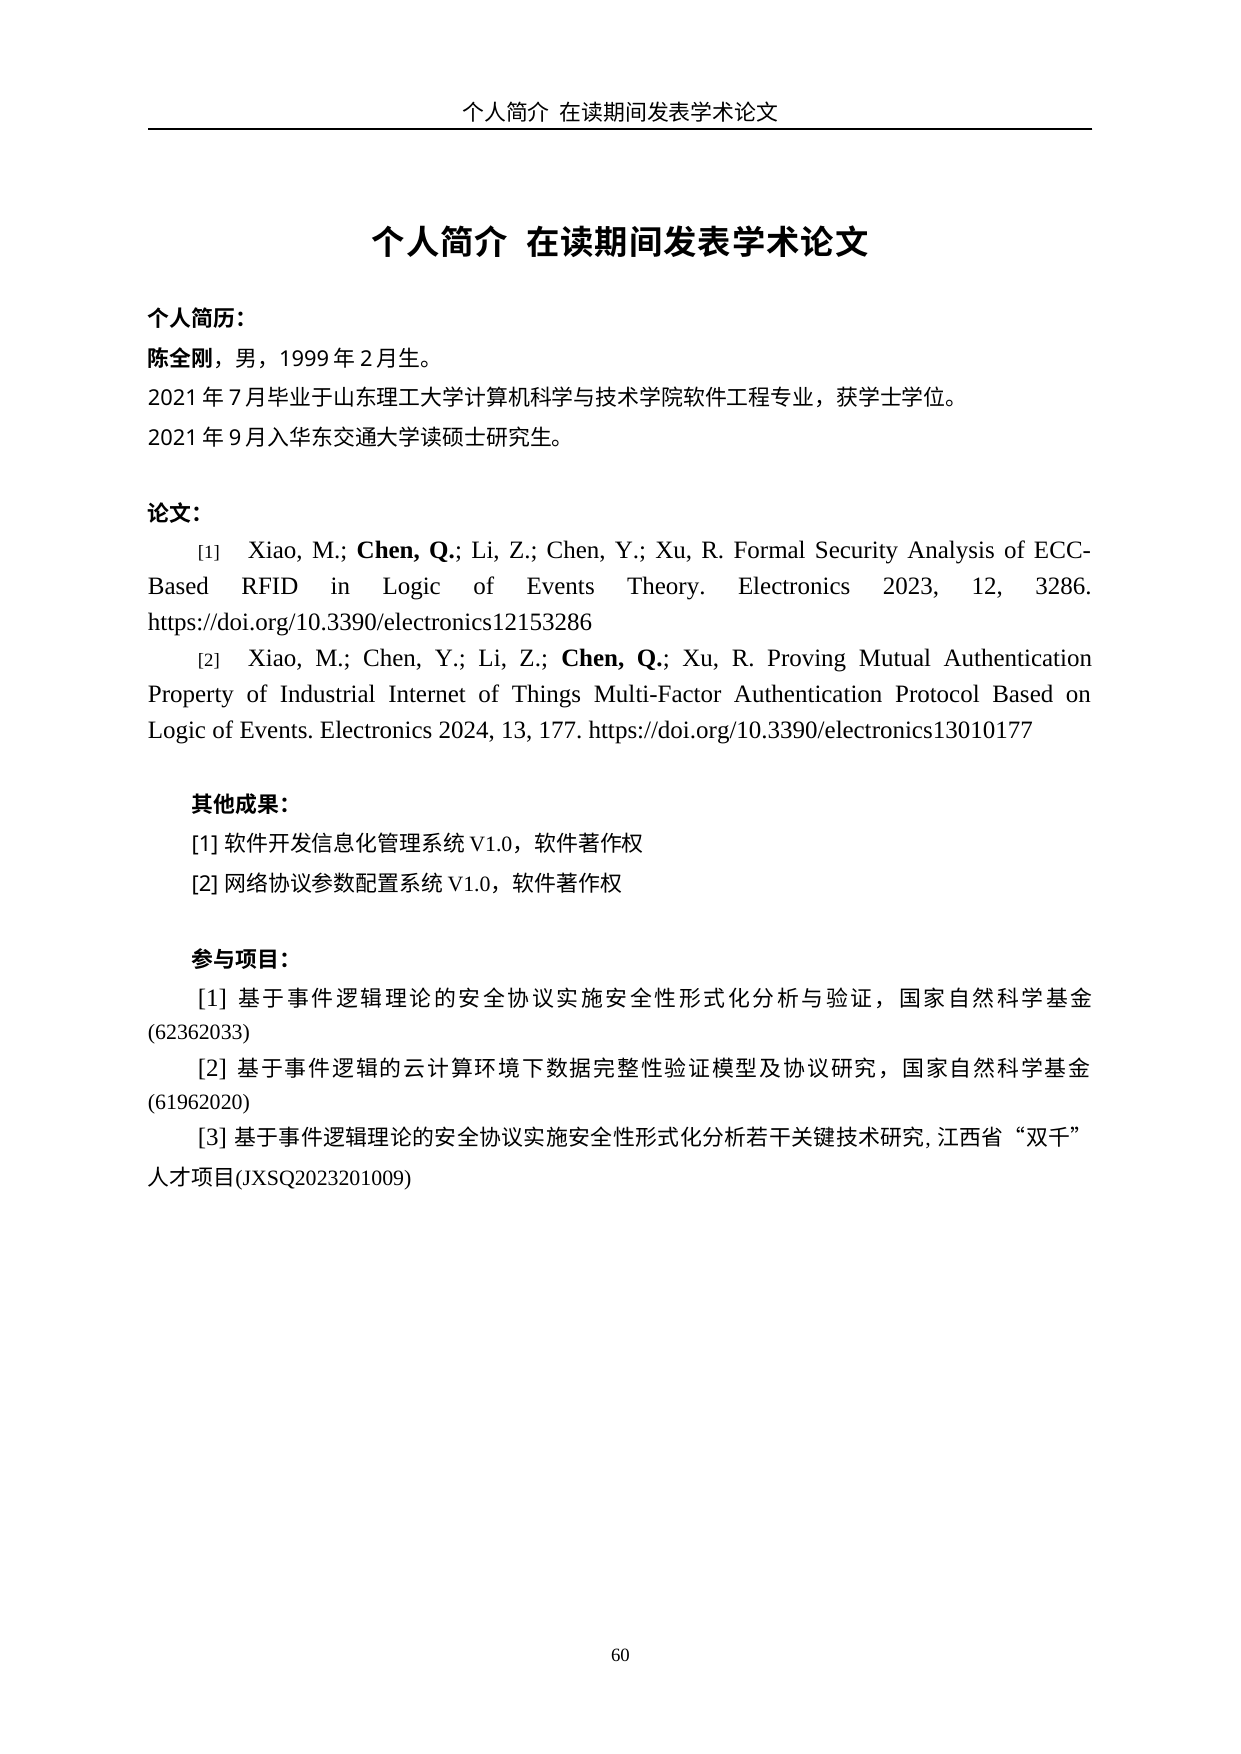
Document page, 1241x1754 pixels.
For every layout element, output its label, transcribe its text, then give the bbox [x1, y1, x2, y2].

text 其他成果： [148, 787, 1092, 818]
text 个人简历： [148, 301, 1092, 333]
list Xiao, M.; Chen, Q.; Li, Z.; Chen, Y.; Xu, R. Formal Security Analysis of ECC-Based RFID in Logic of Events Theory. Electronics 2023, 12, 3286. https://doi.org/10.3390/electronics12153286 [148, 535, 1092, 636]
text [2] 网络协议参数配置系统V1.0，软件著作权 [148, 866, 1092, 898]
text [2] 基于事件逻辑的云计算环境下数据完整性验证模型及协议研究，国家自然科学基金(61962020) [148, 1051, 1092, 1114]
text [3] 基于事件逻辑理论的安全协议实施安全性形式化分析若干关键技术研究, 江西省“双千”人才项目(JXSQ2023201009) [148, 1120, 1092, 1191]
text 2021年7月毕业于山东理工大学计算机科学与技术学院软件工程专业，获学士学位。 [148, 380, 1092, 412]
subtitle 个人简介 在读期间发表学术论文 [148, 215, 1092, 264]
text [1] 软件开发信息化管理系统V1.0，软件著作权 [148, 826, 1092, 858]
text 参与项目： [148, 942, 1092, 973]
list Xiao, M.; Chen, Y.; Li, Z.; Chen, Q.; Xu, R. Proving Mutual Authentication Property of Industrial Internet of Things Multi-Factor Authentication Protocol Based on Logic of Events. Electronics 2024, 13, 177. https://doi.org/10.3390/electronics13010177 [148, 643, 1092, 744]
text 2021年9月入华东交通大学读硕士研究生。 [148, 420, 1092, 452]
text [1] 基于事件逻辑理论的安全协议实施安全性形式化分析与验证，国家自然科学基金(62362033) [148, 981, 1092, 1044]
text 陈全刚，男，1999年2月生。 [148, 341, 1092, 372]
text 论文： [148, 496, 1092, 527]
